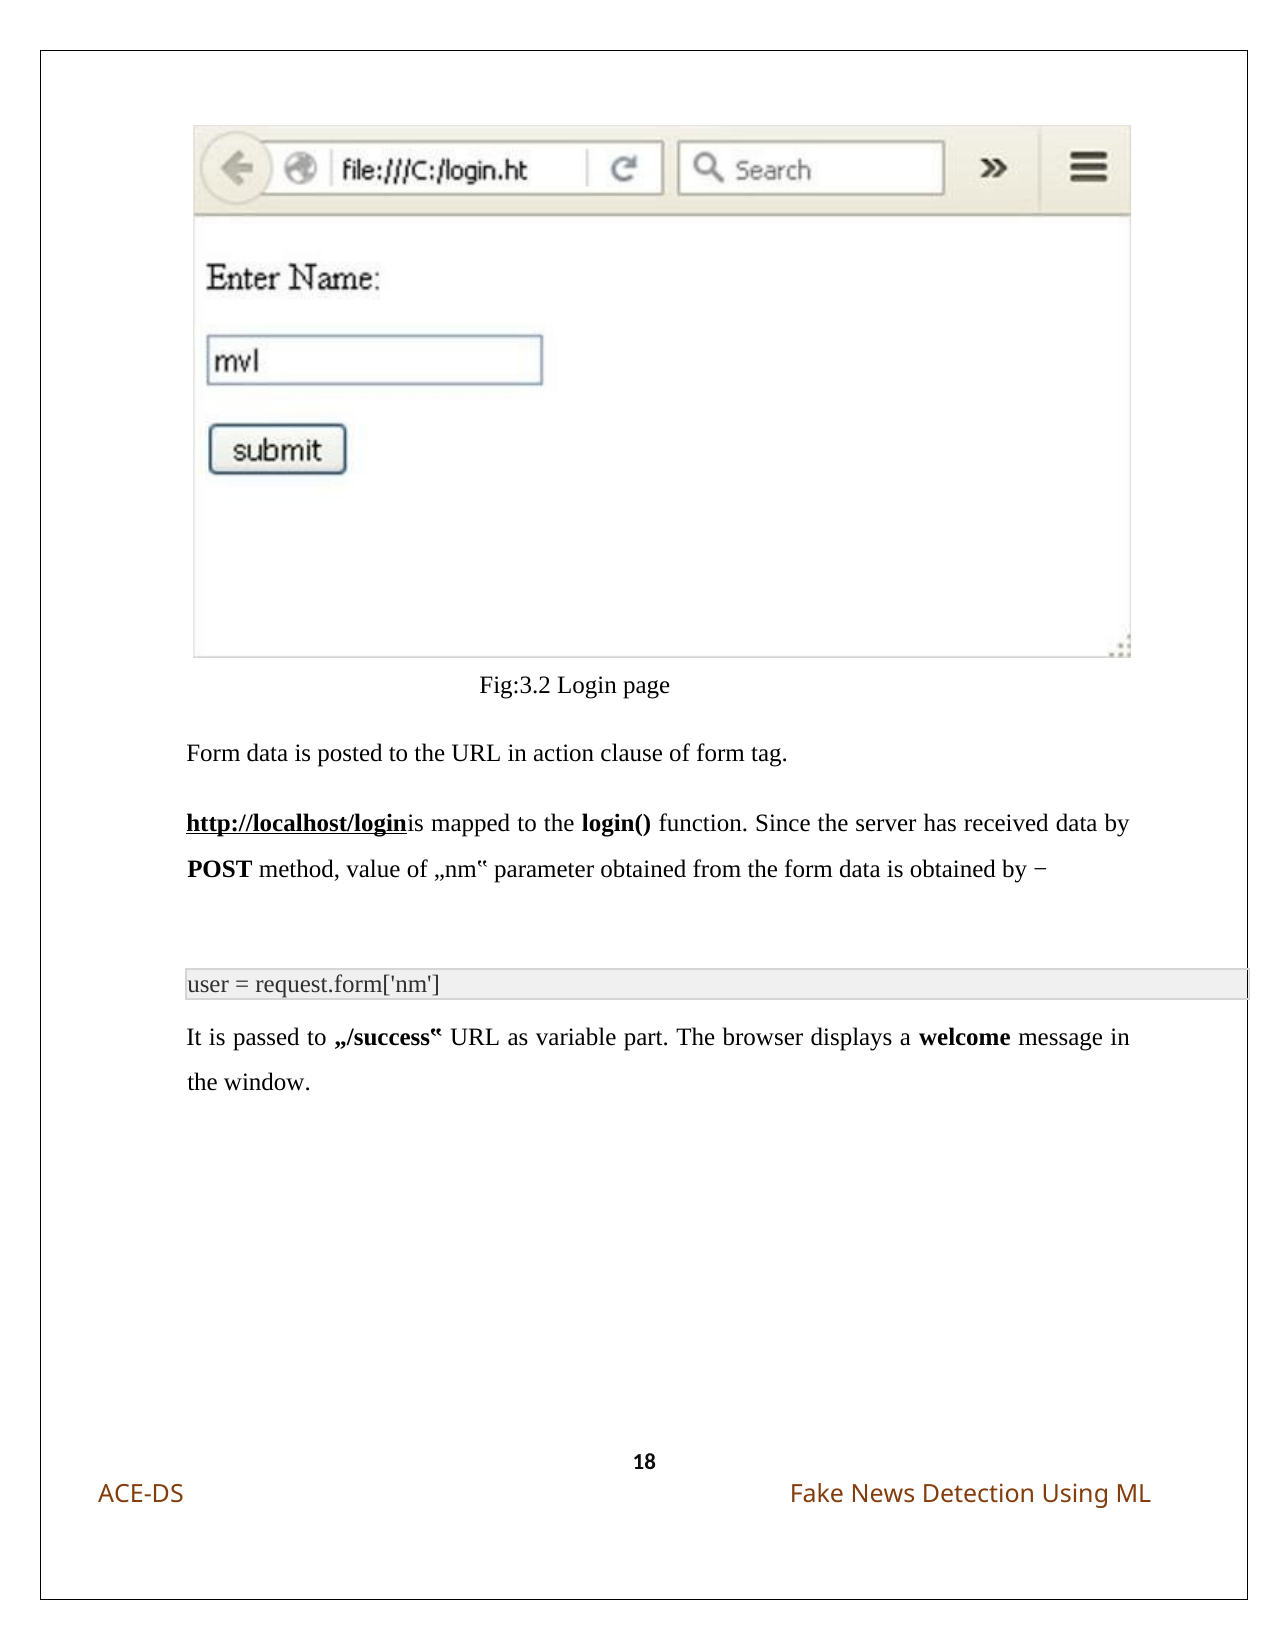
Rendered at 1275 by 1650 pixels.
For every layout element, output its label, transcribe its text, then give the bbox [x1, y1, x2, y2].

text http://localhost/loginis mapped to the login() function. Since the server has received data by POST method, value of „nm‟ parameter obtained from the form data is obtained by − [186, 808, 1130, 883]
subtitle Fig:3.2 Login page [186, 670, 963, 699]
text It is passed to „/success‟ URL as variable part. The browser displays a welcome message in the window. [186, 1022, 1130, 1096]
picture [193, 125, 1132, 658]
text Form data is posted to the URL in action clause of form tag. [186, 738, 1130, 767]
subtitle user = request.form['nm'] [187, 970, 1247, 998]
